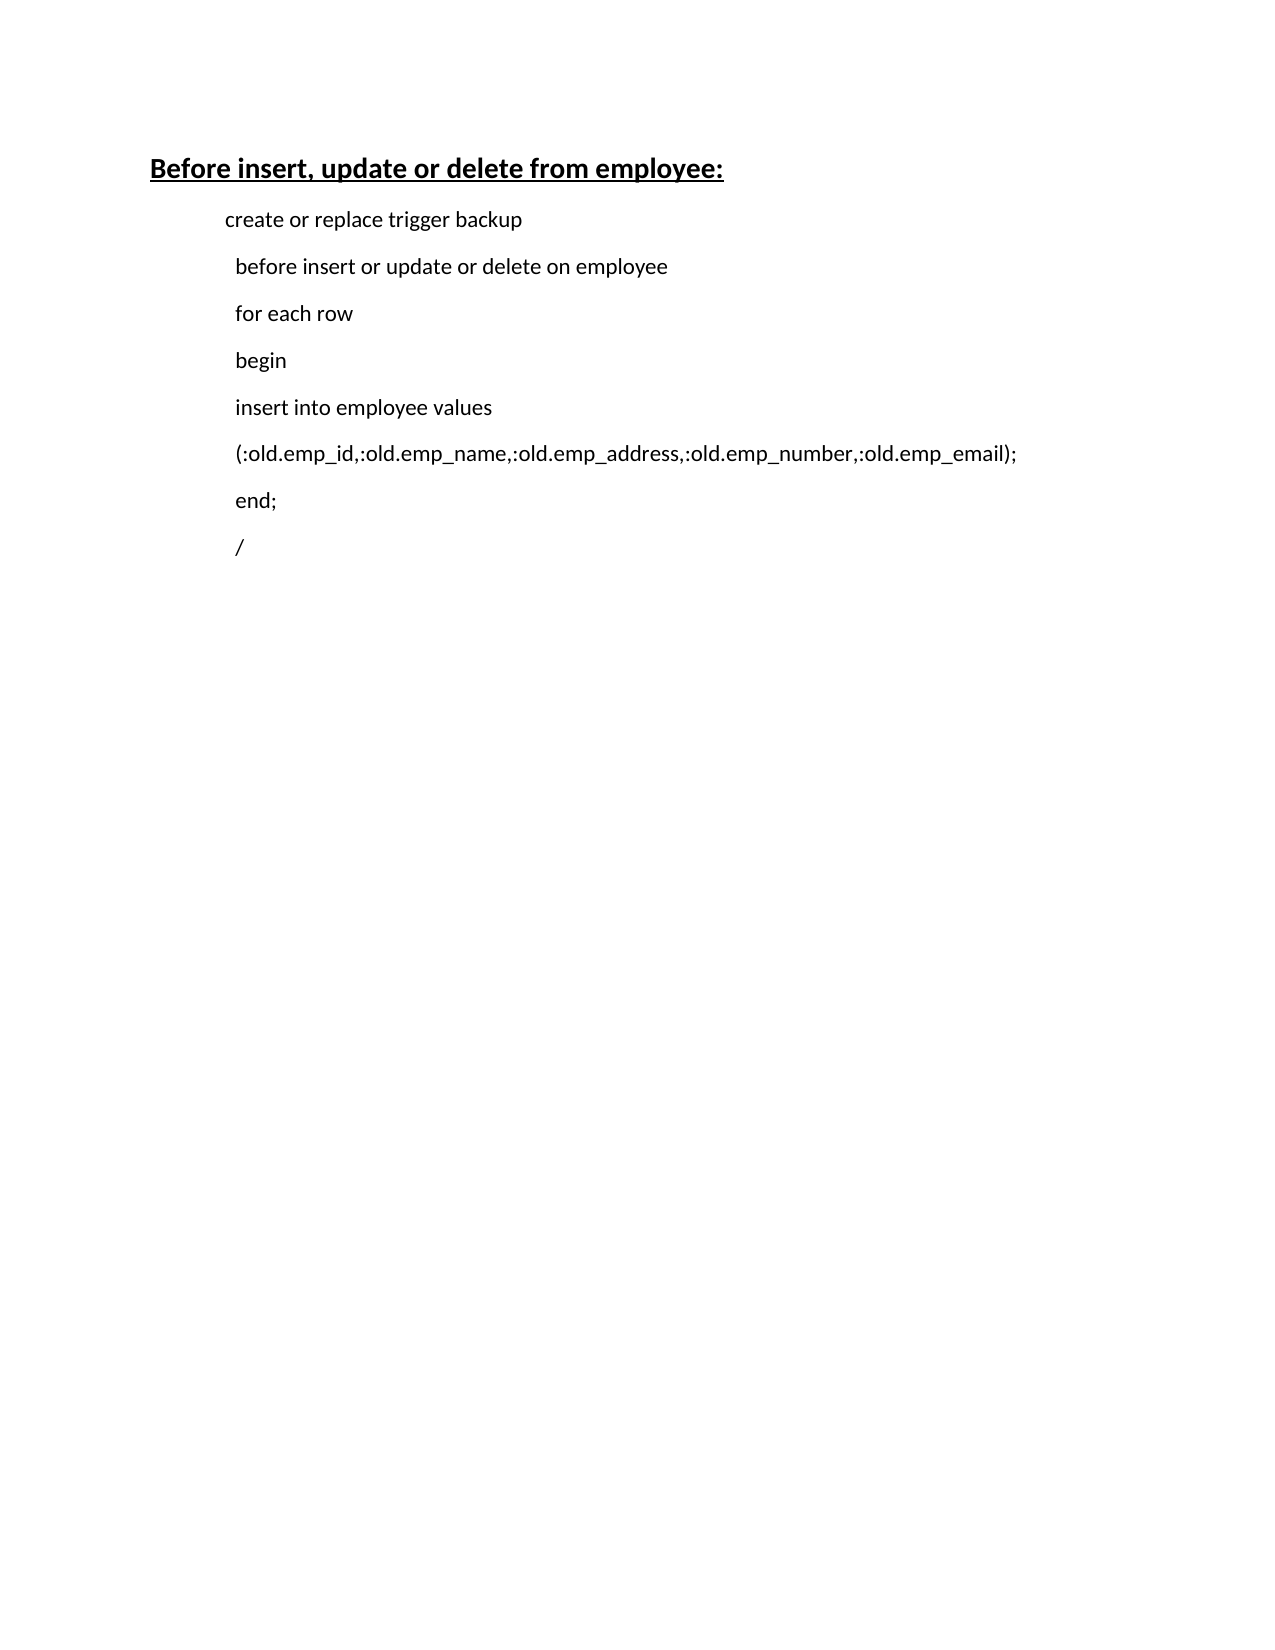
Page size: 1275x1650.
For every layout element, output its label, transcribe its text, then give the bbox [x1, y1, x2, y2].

text end; [150, 486, 1125, 514]
text before insert or update or delete on employee [150, 252, 1125, 280]
text begin [150, 346, 1125, 374]
text insert into employee values [150, 393, 1125, 421]
text / [150, 533, 1125, 561]
text for each row [150, 299, 1125, 327]
text Before insert, update or delete from employee: [150, 150, 1125, 186]
text create or replace trigger backup [150, 205, 1125, 233]
text (:old.emp_id,:old.emp_name,:old.emp_address,:old.emp_number,:old.emp_email); [150, 439, 1125, 467]
